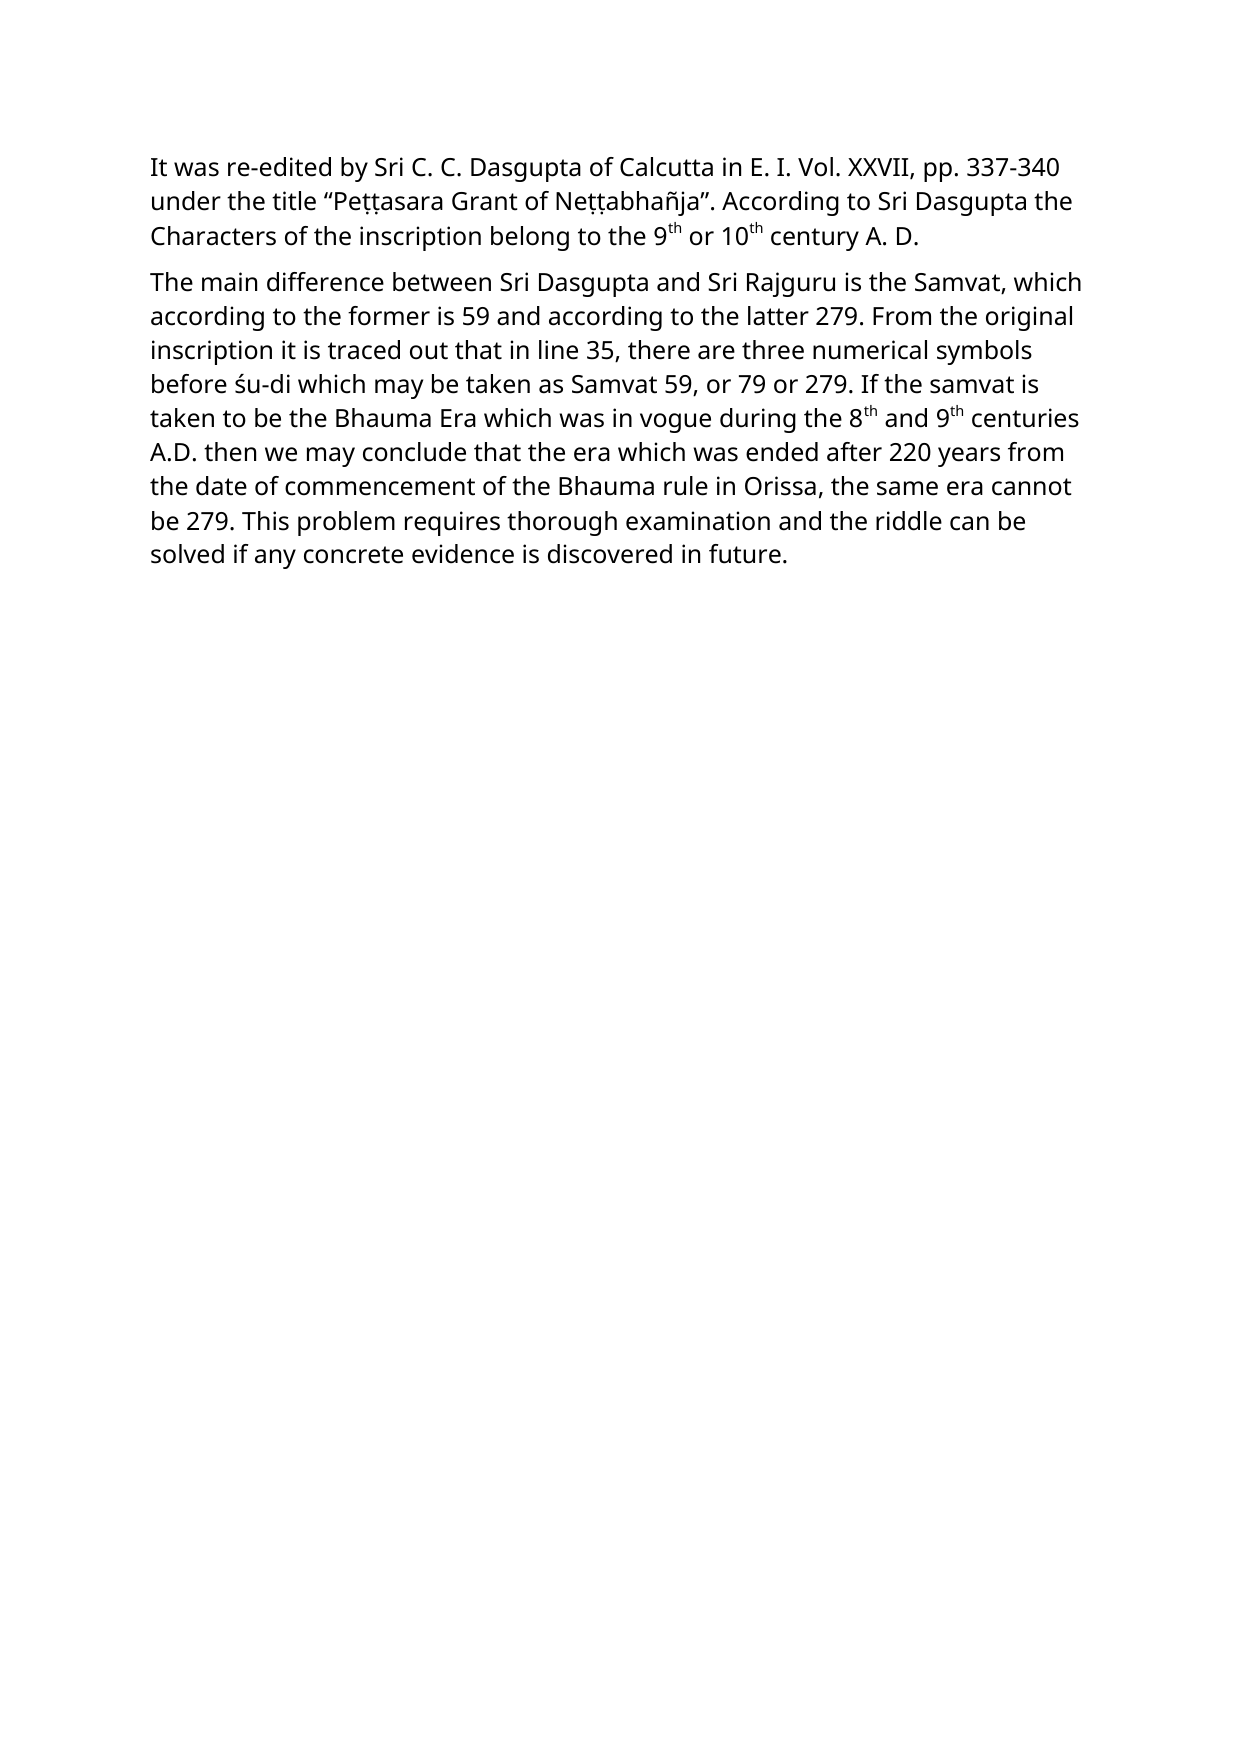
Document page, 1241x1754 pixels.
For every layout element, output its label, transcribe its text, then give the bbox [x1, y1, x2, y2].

text The main difference between Sri Dasgupta and Sri Rajguru is the Samvat, which according to the former is 59 and according to the latter 279. From the original inscription it is traced out that in line 35, there are three numerical symbols before śu-di which may be taken as Samvat 59, or 79 or 279. If the samvat is taken to be the Bhauma Era which was in vogue during the 8th and 9th centuries A.D. then we may conclude that the era which was ended after 220 years from the date of commencement of the Bhauma rule in Orissa, the same era cannot be 279. This problem requires thorough examination and the riddle can be solved if any concrete evidence is discovered in future. [150, 265, 1090, 571]
text It was re-edited by Sri C. C. Dasgupta of Calcutta in E. I. Vol. XXVII, pp. 337-340 under the title “Peṭṭasara Grant of Neṭṭabhañja”. According to Sri Dasgupta the Characters of the inscription belong to the 9th or 10th century A. D. [150, 150, 1090, 252]
